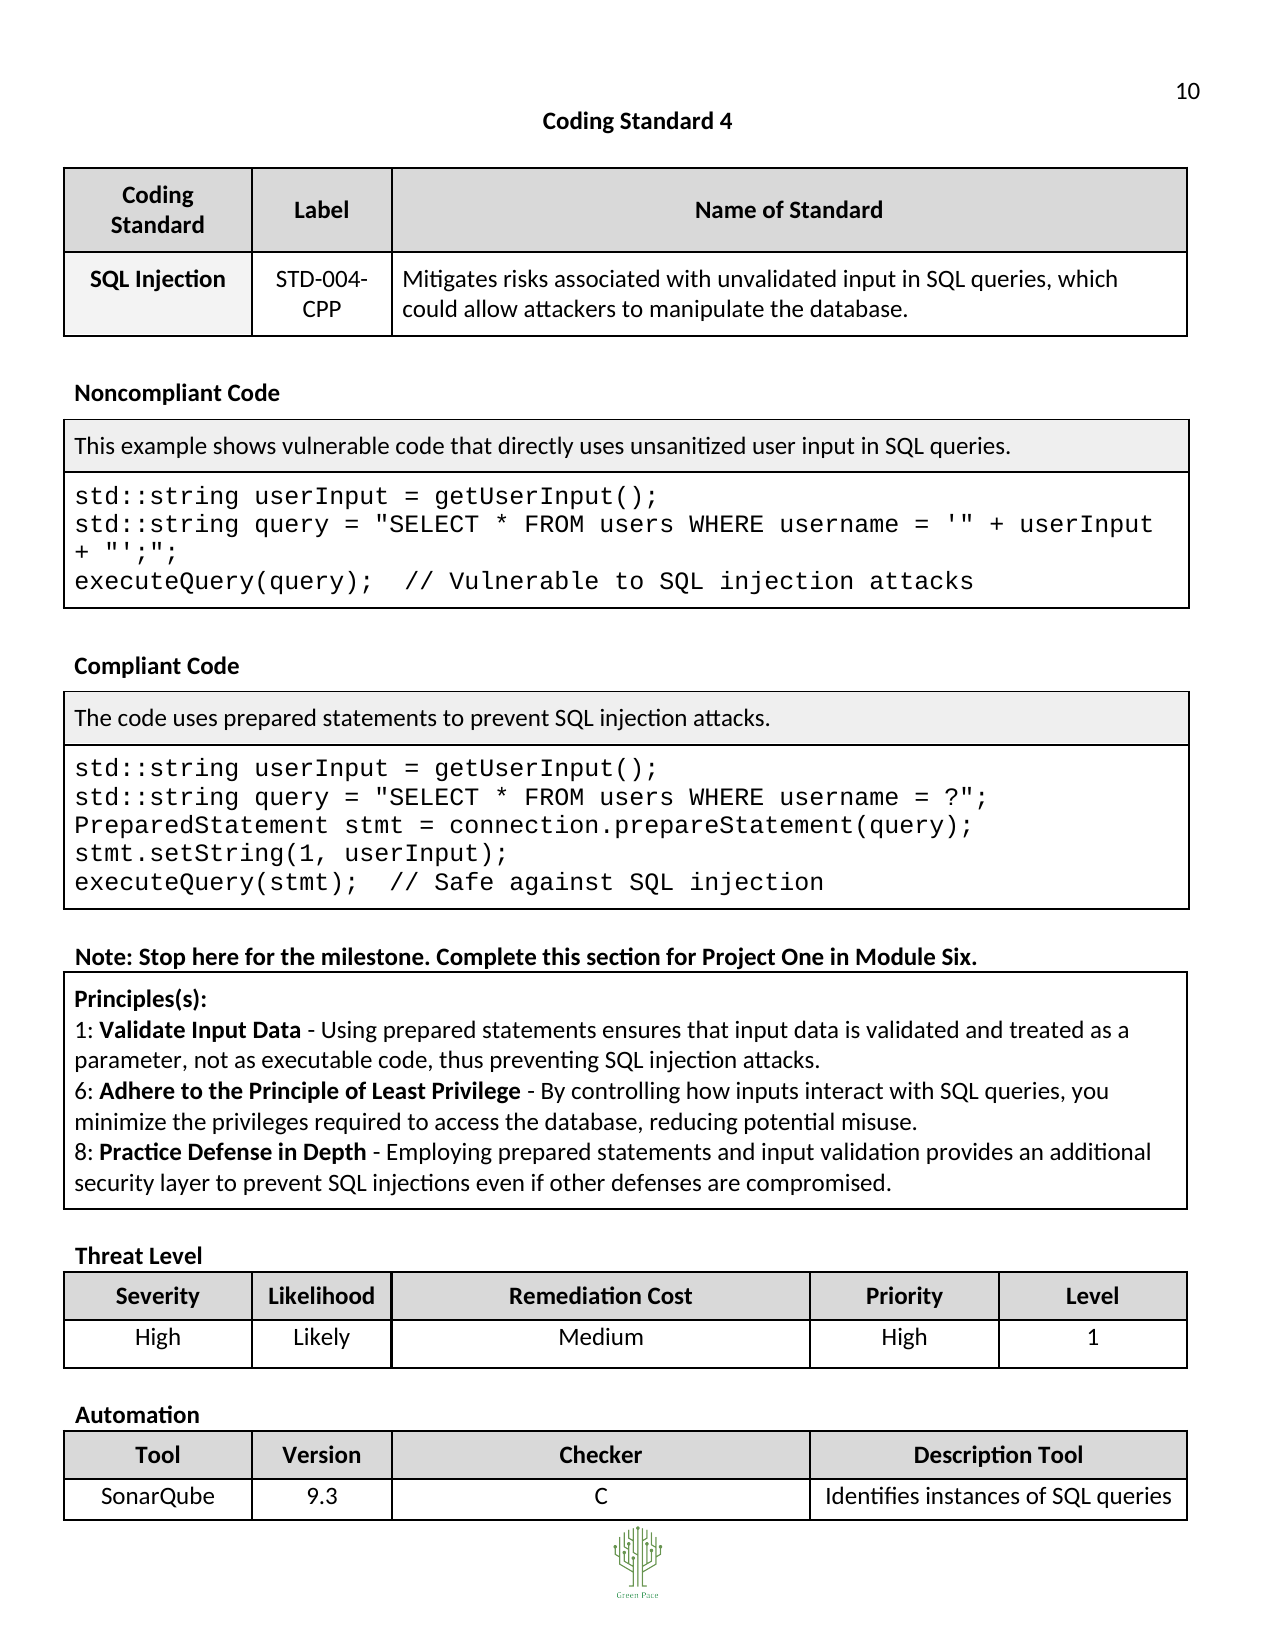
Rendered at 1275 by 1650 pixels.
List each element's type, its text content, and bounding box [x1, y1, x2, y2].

table_header Tool [65, 1432, 251, 1478]
table_header Name of Standard [393, 169, 1186, 251]
table_header Remediation Cost [393, 1273, 809, 1319]
table_cell std::string userInput = getUserInput(); std::string query = "SELECT * FROM users WHERE username = ?"; PreparedStatement stmt = connection.prepareStatement(query); stmt.setString(1, userInput); executeQuery(stmt); // Safe against SQL injection [65, 746, 1188, 908]
table_cell SonarQube [65, 1480, 251, 1519]
table_cell Likely [253, 1321, 390, 1367]
table_header Level [1000, 1273, 1186, 1319]
subtitle Coding Standard 4 [75, 106, 1200, 136]
table_cell The code uses prepared statements to prevent SQL injection attacks. [65, 692, 1188, 743]
table_cell STD-004-CPP [253, 253, 391, 334]
table_cell High [811, 1321, 998, 1367]
text Threat Level [75, 1240, 1200, 1271]
table_header Label [253, 169, 391, 251]
table_cell SQL Injection [65, 253, 251, 334]
table_cell 9.3 [253, 1480, 391, 1519]
table_cell Mitigates risks associated with unvalidated input in SQL queries, which could allow attackers to manipulate the database. [393, 253, 1186, 334]
table_header Compliant Code [64, 640, 1189, 691]
table_cell Medium [393, 1321, 809, 1367]
table_cell C [393, 1480, 809, 1519]
table_header Description Tool [811, 1432, 1186, 1478]
picture [605, 1521, 670, 1606]
text Note: Stop here for the milestone. Complete this section for Project One in Module Six. [75, 941, 1200, 971]
table_cell 1 [1000, 1321, 1186, 1367]
table_header Priority [811, 1273, 998, 1319]
table_header Likelihood [253, 1273, 390, 1319]
text Automation [75, 1399, 1200, 1430]
table_cell std::string userInput = getUserInput(); std::string query = "SELECT * FROM users WHERE username = '" + userInput + "';"; executeQuery(query); // Vulnerable to SQL injection attacks [65, 473, 1188, 607]
table_header Severity [65, 1273, 251, 1319]
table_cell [811, 1480, 1186, 1519]
table_header Version [253, 1432, 391, 1478]
table_header Checker [393, 1432, 809, 1478]
table_cell High [65, 1321, 251, 1367]
table_header Principles(s): 1: Validate Input Data - Using prepared statements ensures that input data is validated and treated as a parameter, not as executable code, thus preventing SQL injection attacks. 6: Adhere to the Principle of Least Privilege - By controlling how inputs interact with SQL queries, you minimize the privileges required to access the database, reducing potential misuse. 8: Practice Defense in Depth - Employing prepared statements and input validation provides an additional security layer to prevent SQL injections even if other defenses are compromised. [65, 973, 1186, 1208]
table_cell This example shows vulnerable code that directly uses unsanitized user input in SQL queries. [65, 420, 1188, 471]
table_header Noncompliant Code [64, 367, 1189, 418]
table_header Coding Standard [65, 169, 251, 251]
